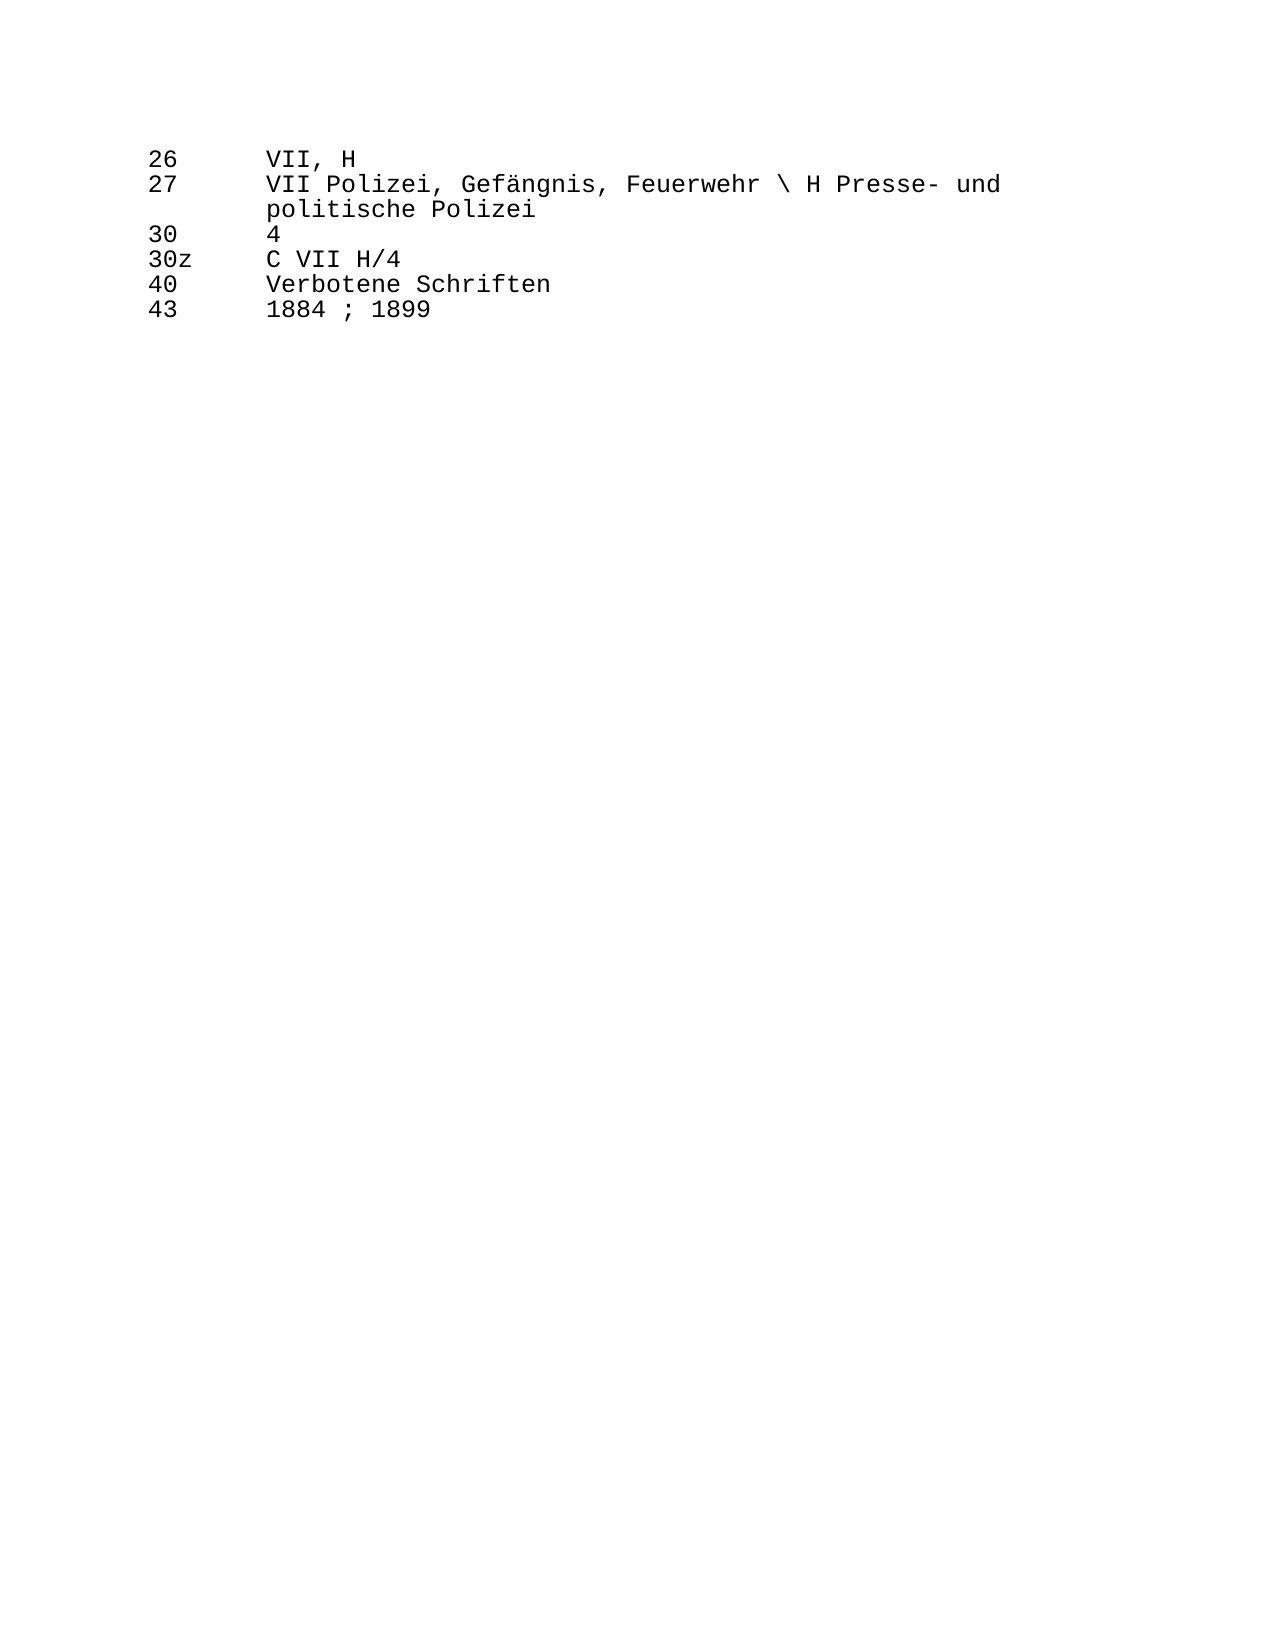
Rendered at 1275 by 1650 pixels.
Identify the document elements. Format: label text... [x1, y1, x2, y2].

text 27 VII Polizei, Gefängnis, Feuerwehr \ H Presse- und politische Polizei [148, 173, 1127, 223]
text 43 1884 ; 1899 [148, 298, 1127, 323]
text 40 s[2{Verbotene} 1{Schrift}]sen [148, 273, 1127, 298]
text 26 VII, H [148, 148, 1127, 173]
text 30 4 [148, 223, 1127, 248]
text 30z C VII H/4 [148, 248, 1127, 273]
